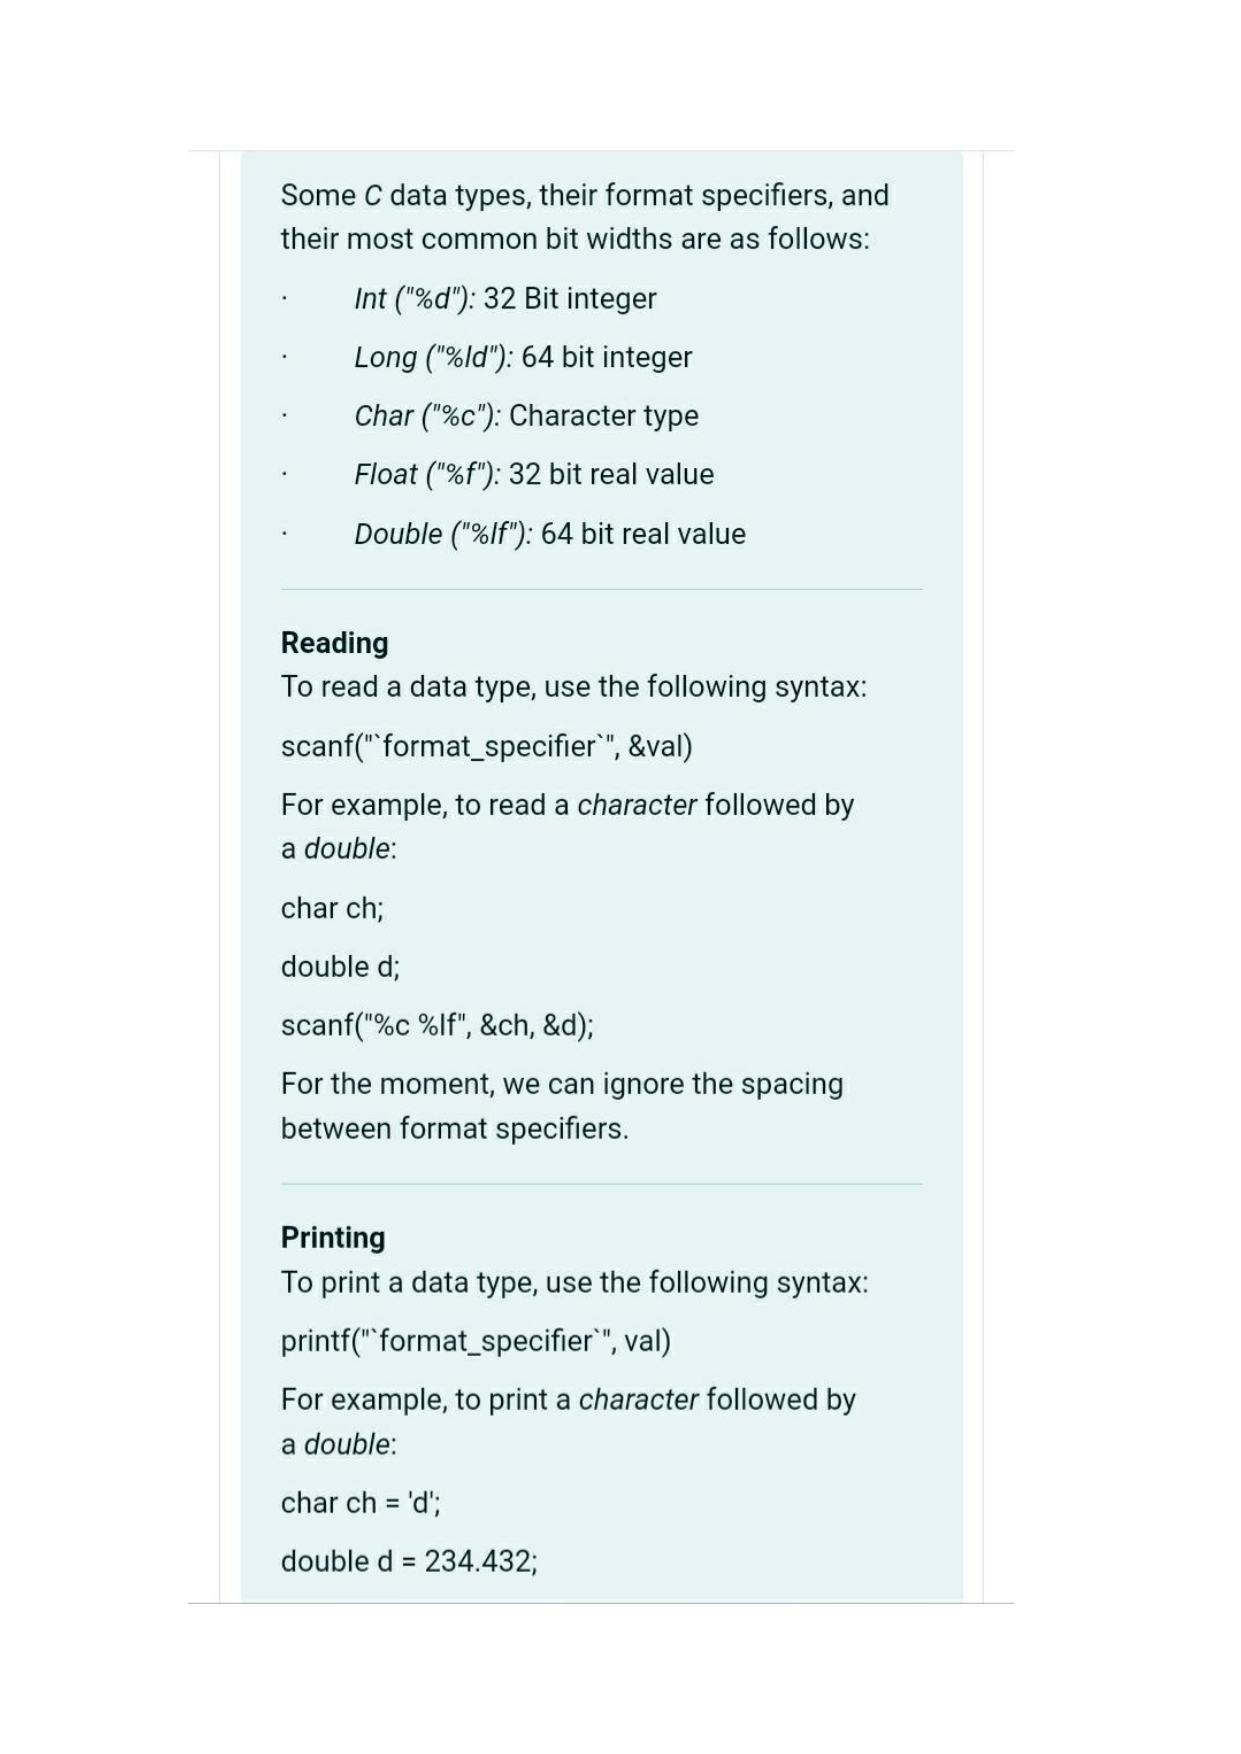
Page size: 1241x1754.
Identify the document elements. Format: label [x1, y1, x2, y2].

picture [187, 150, 1014, 1604]
